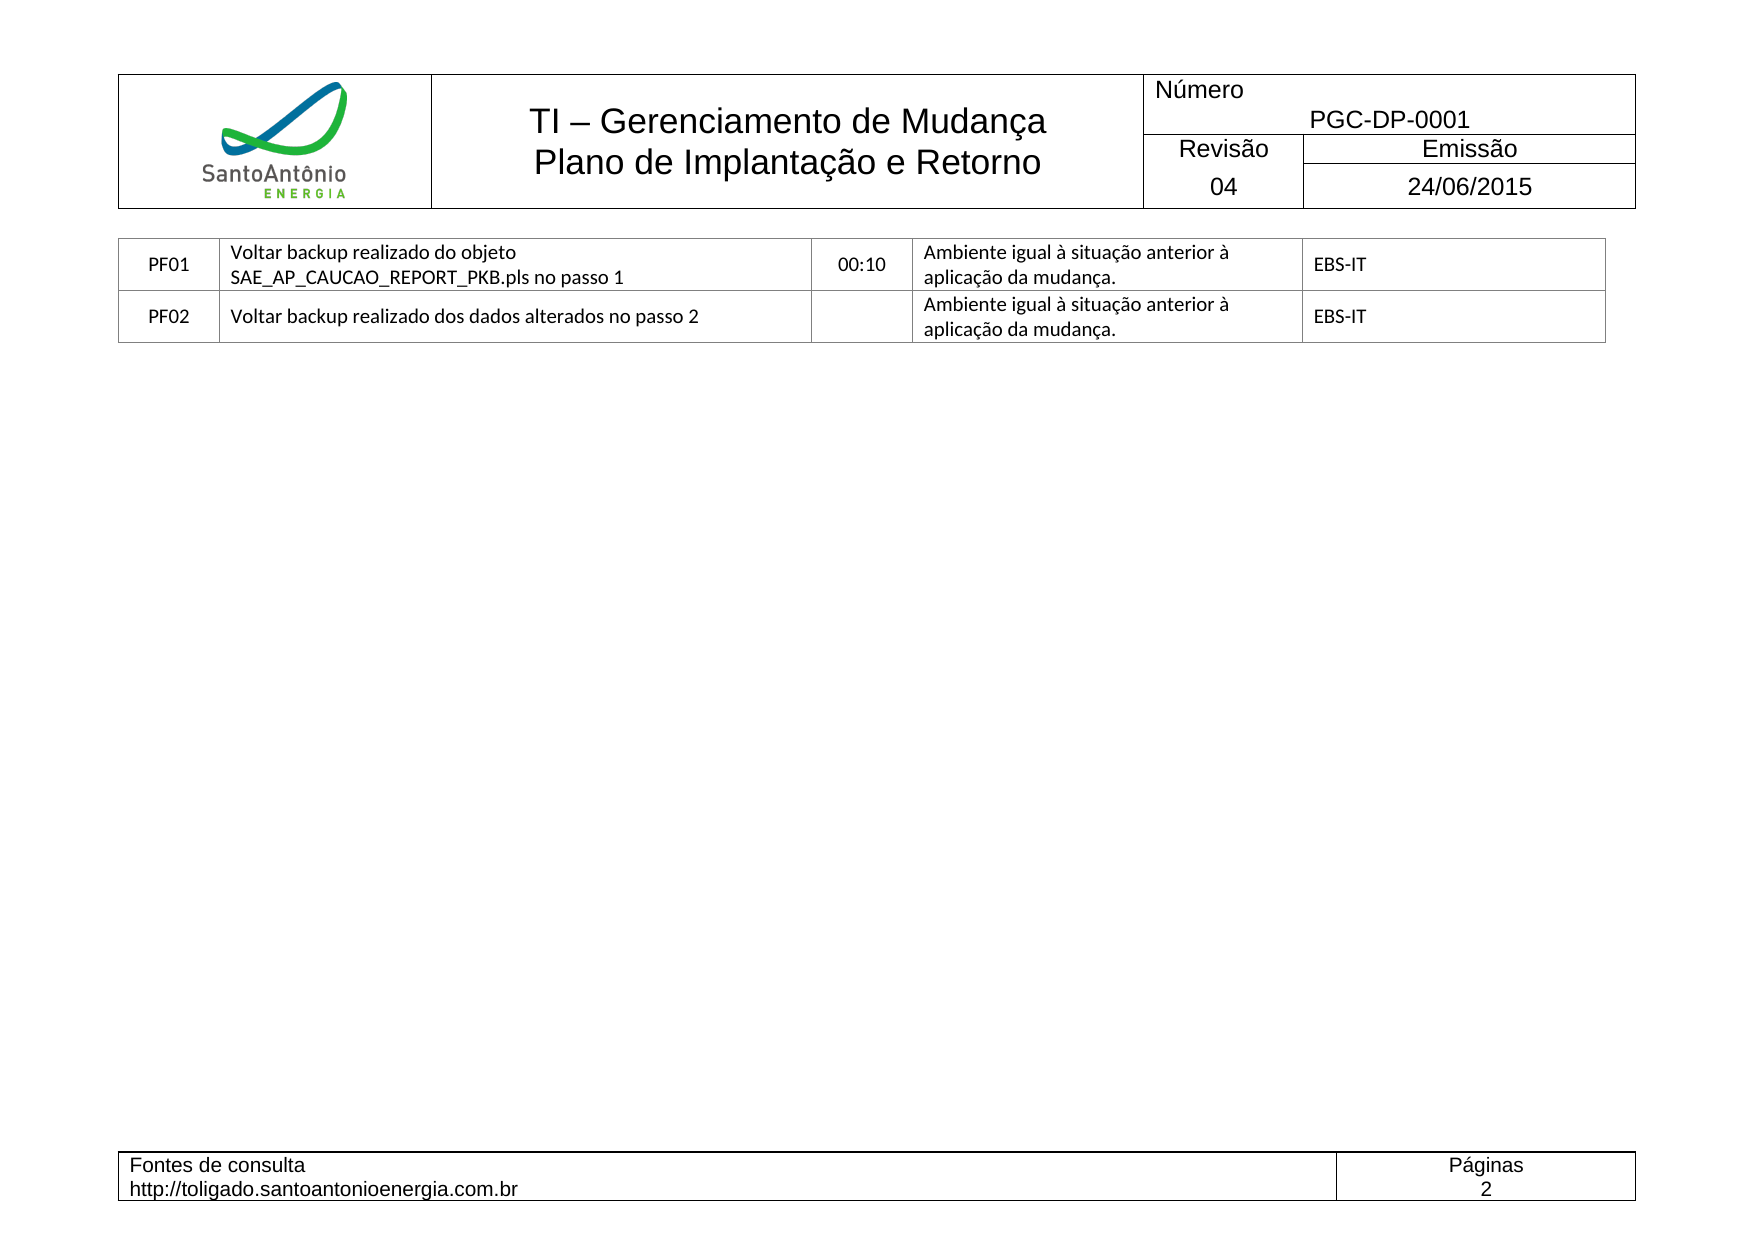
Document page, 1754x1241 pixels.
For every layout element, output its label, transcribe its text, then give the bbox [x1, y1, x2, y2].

table_cell PF01 [119, 239, 219, 290]
table_cell Ambiente igual à situação anterior à aplicação da mudança. [913, 291, 1302, 342]
table_cell Ambiente igual à situação anterior à aplicação da mudança. [913, 239, 1302, 290]
table_cell PF02 [119, 291, 219, 342]
table_cell [812, 291, 912, 342]
table_cell EBS-IT [1303, 239, 1605, 290]
table_cell EBS-IT [1303, 291, 1605, 342]
table_cell 00:10 [812, 239, 912, 290]
table_cell Voltar backup realizado dos dados alterados no passo 2 [220, 291, 811, 342]
table_cell Voltar backup realizado do objeto SAE_AP_CAUCAO_REPORT_PKB.pls no passo 1 [220, 239, 811, 290]
picture [202, 82, 347, 201]
